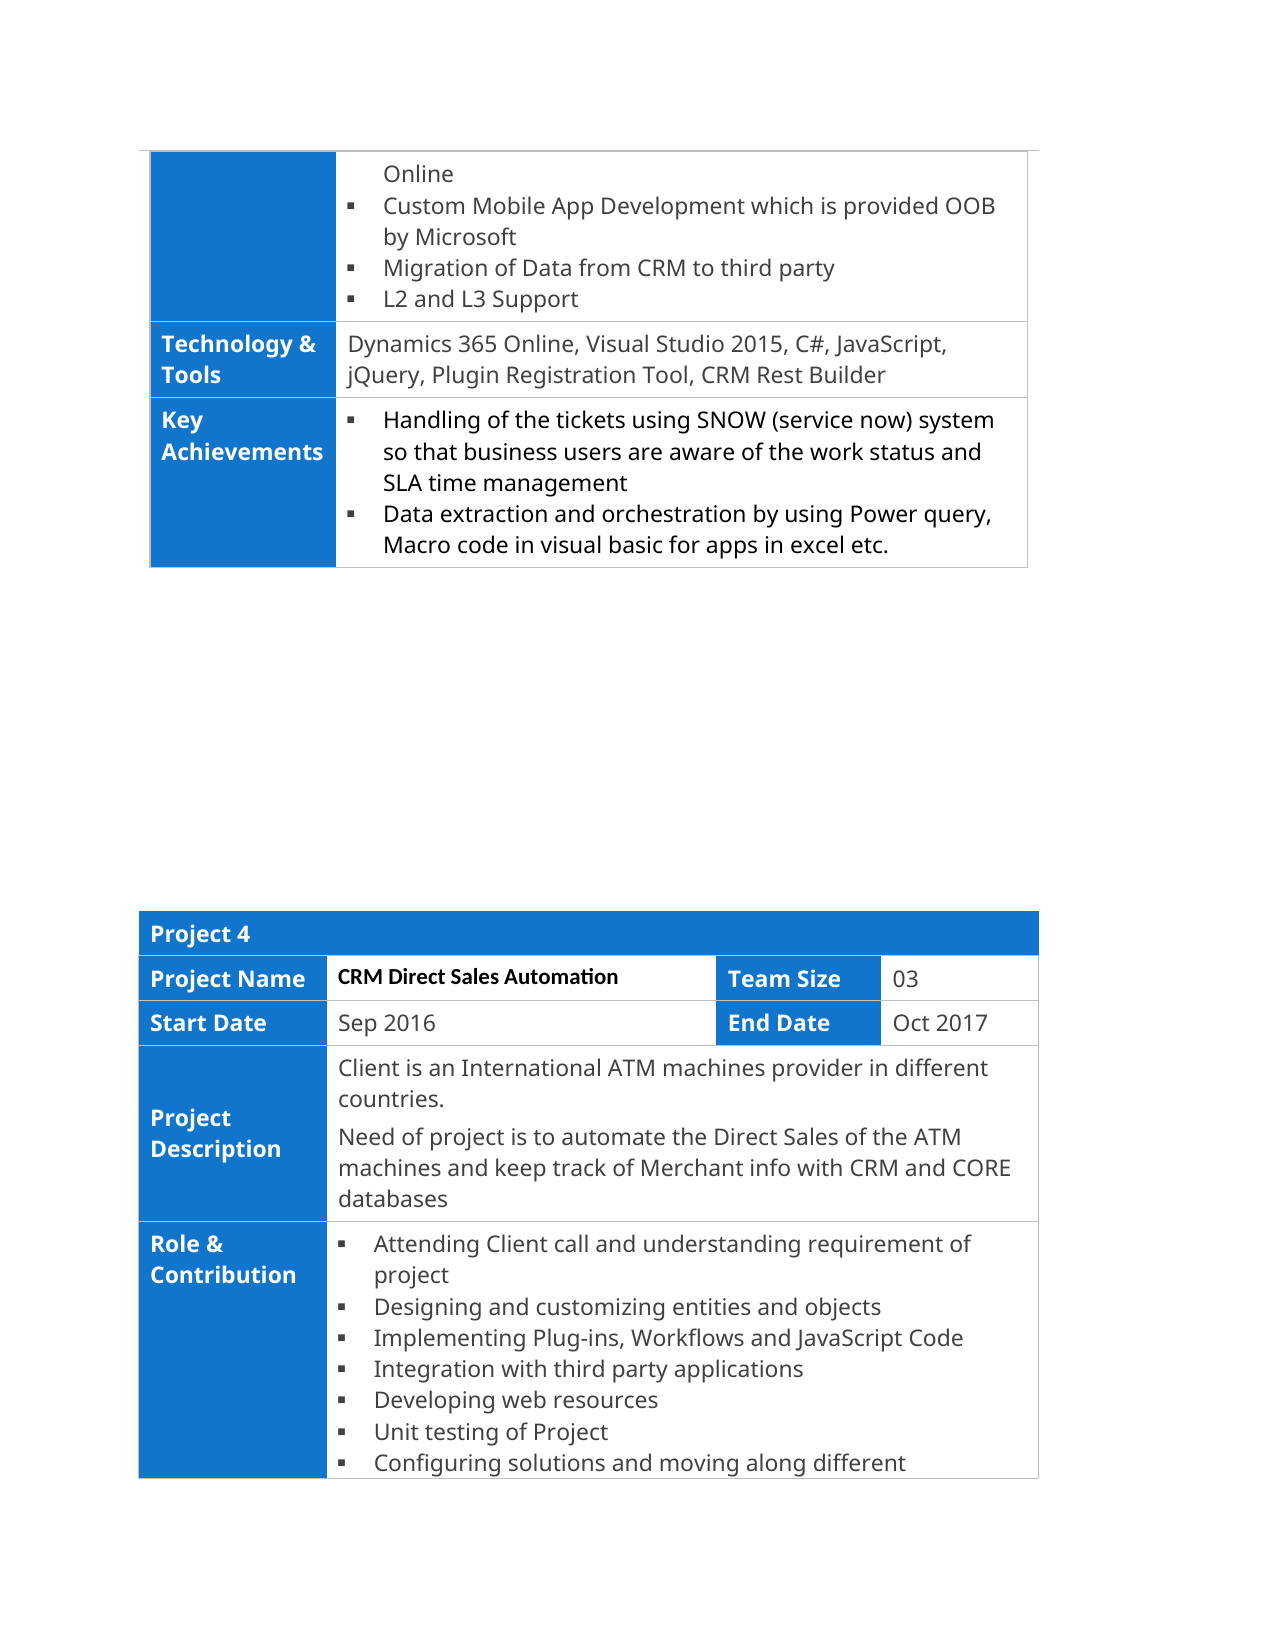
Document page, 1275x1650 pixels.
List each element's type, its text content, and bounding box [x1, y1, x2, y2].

table_cell Start Date [139, 1001, 327, 1045]
table_cell Project Description [139, 1046, 327, 1221]
table_cell End Date [716, 1001, 881, 1045]
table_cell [327, 1222, 1038, 1478]
table_cell Sep 2016 [327, 1001, 716, 1045]
table_cell Team Size [716, 956, 881, 1000]
table_cell Client is an International ATM machines provider in different countries. Need of project is to automate the Direct Sales of the ATM machines and keep track of Merchant info with CRM and CORE databases [327, 1046, 1038, 1221]
table_cell Oct 2017 [881, 1001, 1038, 1045]
table_cell [139, 151, 1039, 911]
table_cell CRM Direct Sales Automation [327, 956, 716, 1000]
table_cell Project 4 [139, 911, 1039, 955]
table_cell 03 [881, 956, 1038, 1000]
table_cell Role & Contribution [139, 1222, 327, 1478]
table_cell Project Name [139, 956, 327, 1000]
